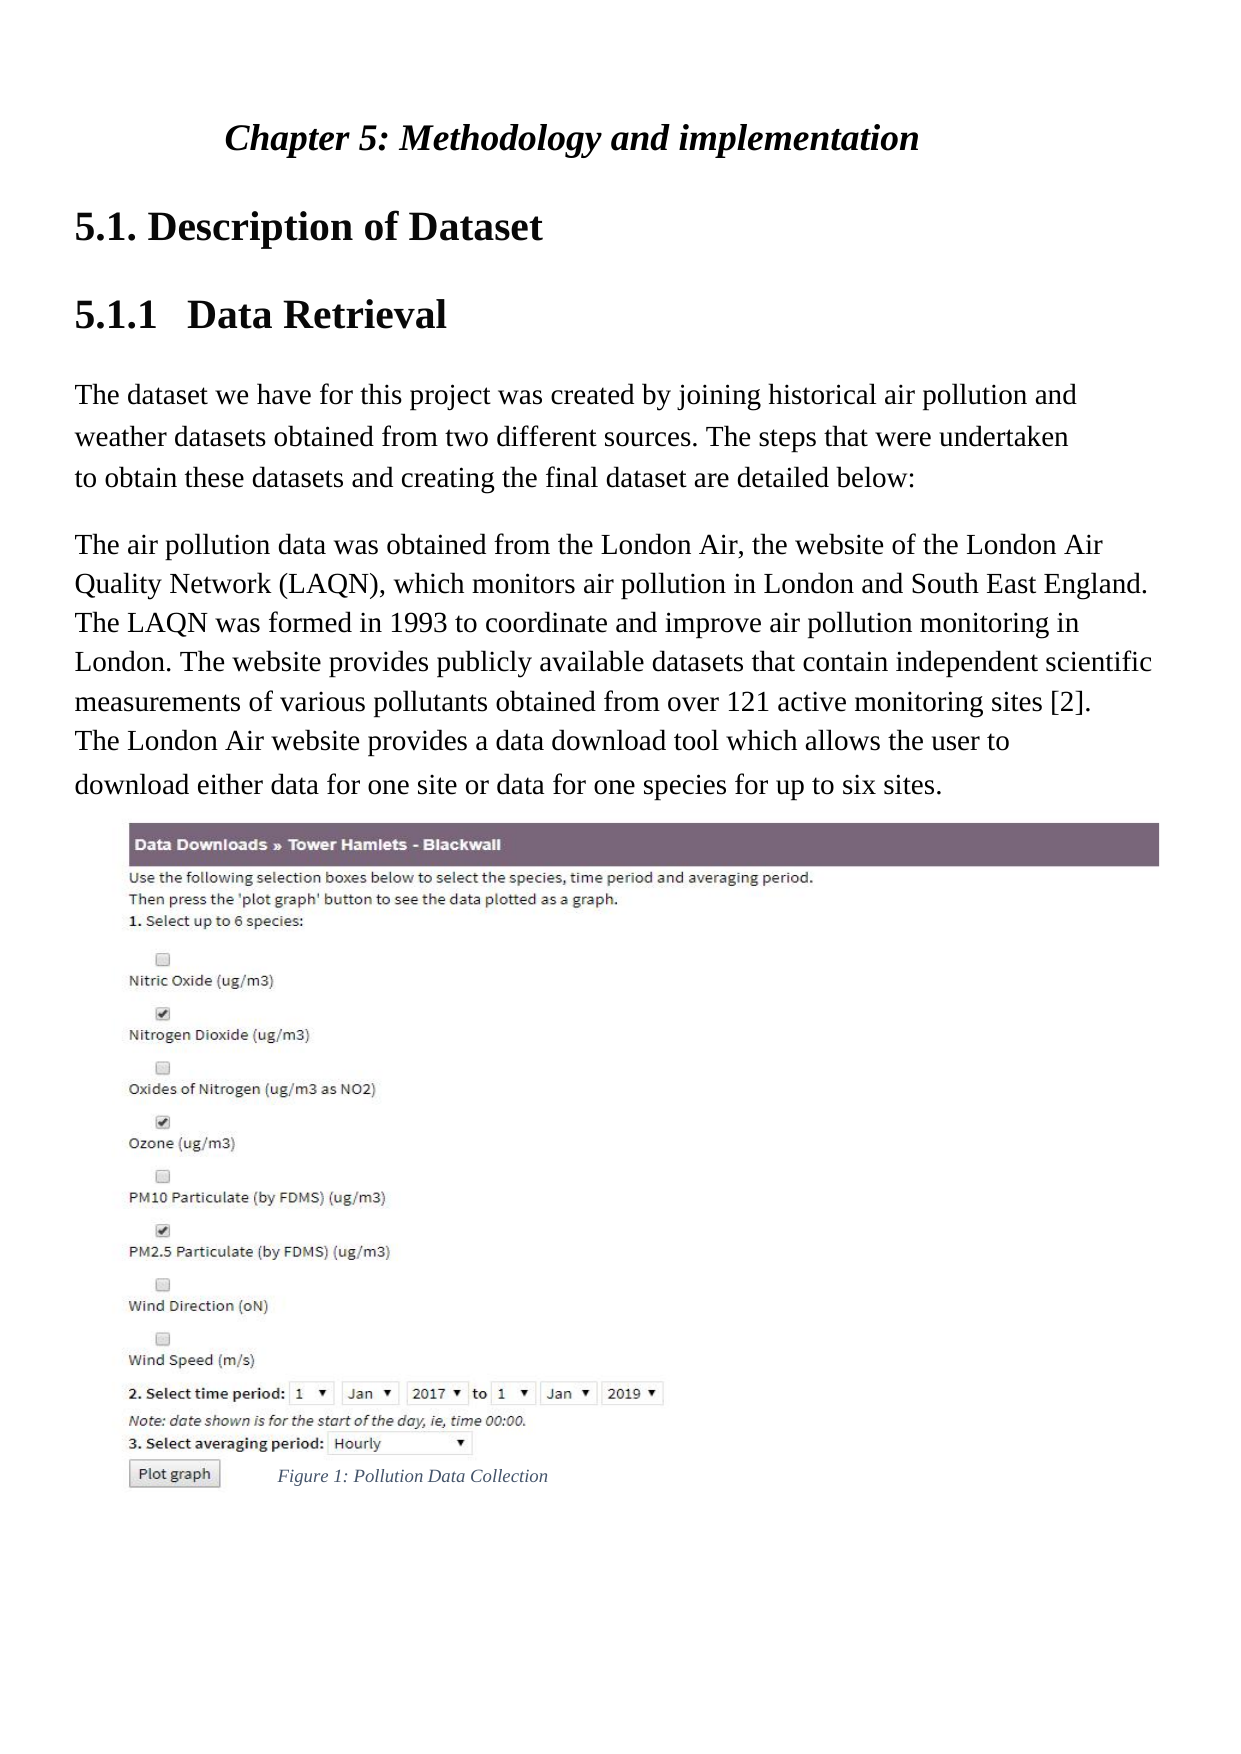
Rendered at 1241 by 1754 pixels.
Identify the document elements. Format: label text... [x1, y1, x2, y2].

text The dataset we have for this project was created by joining historical air pollution and weather datasets obtained from two different sources. The steps that were undertaken to obtain these datasets and creating the final dataset are detailed below: [74, 377, 1096, 494]
picture [74, 1486, 1160, 1493]
text Chapter 5: Methodology and implementation [74, 115, 1164, 158]
text Figure 1: Pollution Data Collection [74, 1465, 1165, 1486]
text The London Air website provides a data download tool which allows the user to download either data for one site or data for one species for up to six sites. [74, 723, 1125, 801]
picture [74, 810, 1160, 1465]
text 5.1. Description of Dataset [74, 201, 1164, 249]
text The air pollution data was obtained from the London Air, the website of the London Air Quality Network (LAQN), which monitors air pollution in London and South East England. The LAQN was formed in 1993 to coordinate and improve air pollution monitoring in London. The website provides publicly available datasets that contain independent scientific measurements of various pollutants obtained from over 121 active monitoring sites [2]. [74, 527, 1162, 717]
list Data Retrieval [74, 289, 1164, 337]
